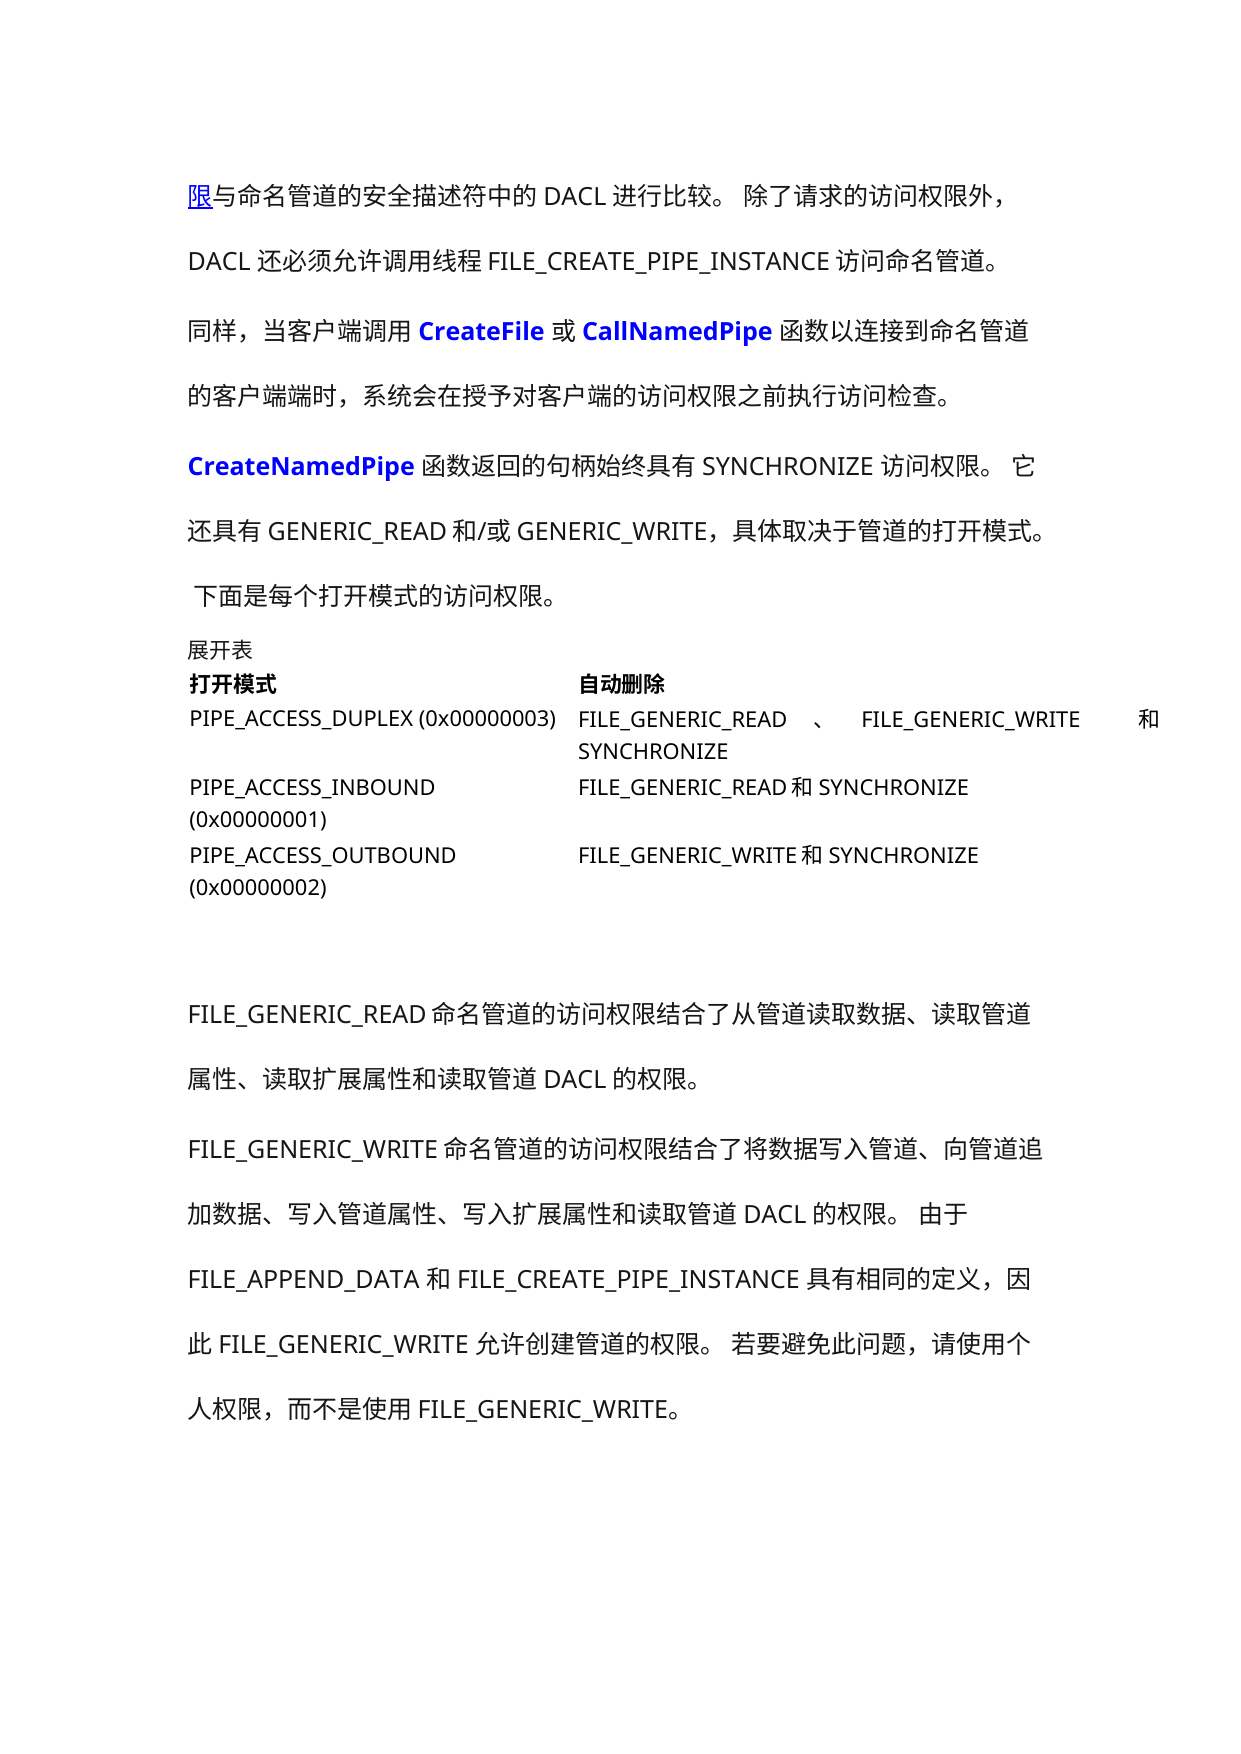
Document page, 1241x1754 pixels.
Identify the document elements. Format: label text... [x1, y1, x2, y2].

table_cell FILE_GENERIC_READ、FILE_GENERIC_WRITE 和 SYNCHRONIZE [576, 700, 1162, 768]
table_header 自动删除 [576, 665, 1162, 700]
text CreateNamedPipe 函数返回的句柄始终具有 SYNCHRONIZE 访问权限。 它还具有GENERIC_READ和/或GENERIC_WRITE，具体取决于管道的打开模式。 下面是每个打开模式的访问权限。 [187, 432, 1053, 627]
text FILE_GENERIC_WRITE命名管道的访问权限结合了将数据写入管道、向管道追加数据、写入管道属性、写入扩展属性和读取管道 DACL 的权限。 由于 FILE_APPEND_DATA 和 FILE_CREATE_PIPE_INSTANCE 具有相同的定义，因此 FILE_GENERIC_WRITE 允许创建管道的权限。 若要避免此问题，请使用个人权限，而不是使用FILE_GENERIC_WRITE。 [187, 1115, 1053, 1440]
text 展开表 [187, 632, 1053, 665]
table_cell FILE_GENERIC_WRITE和 SYNCHRONIZE [576, 837, 1162, 905]
table_header 打开模式 [188, 665, 576, 700]
text 同样，当客户端调用 CreateFile 或 CallNamedPipe 函数以连接到命名管道的客户端端时，系统会在授予对客户端的访问权限之前执行访问检查。 [187, 297, 1053, 427]
text FILE_GENERIC_READ命名管道的访问权限结合了从管道读取数据、读取管道属性、读取扩展属性和读取管道 DACL 的权限。 [187, 980, 1053, 1110]
table_cell FILE_GENERIC_READ和 SYNCHRONIZE [576, 769, 1162, 837]
table_cell PIPE_ACCESS_OUTBOUND (0x00000002) [188, 837, 576, 905]
table_cell PIPE_ACCESS_INBOUND (0x00000001) [188, 769, 576, 837]
table_cell PIPE_ACCESS_DUPLEX (0x00000003) [188, 700, 576, 768]
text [187, 162, 1053, 292]
